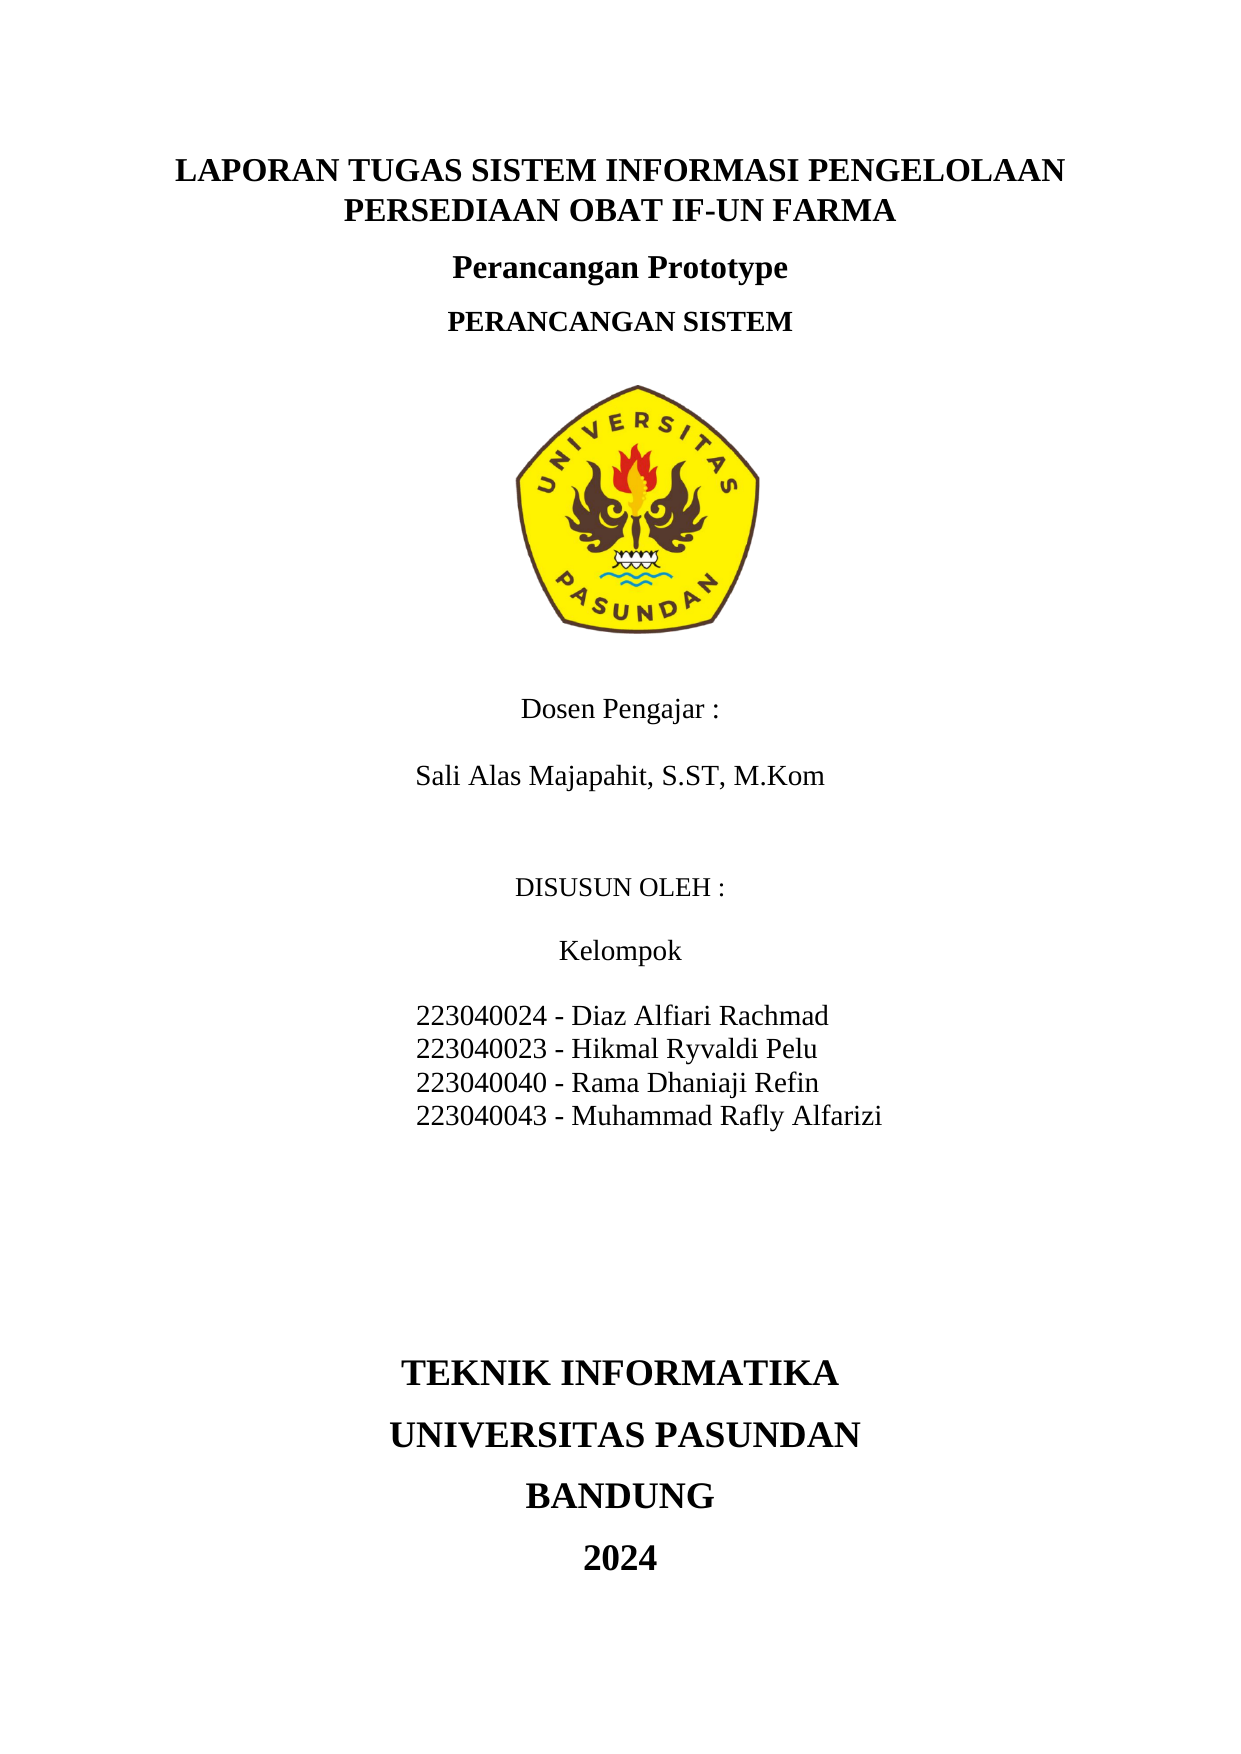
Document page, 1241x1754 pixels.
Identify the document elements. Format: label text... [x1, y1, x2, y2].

text Sali Alas Majapahit, S.ST, M.Kom [150, 758, 1090, 792]
text 223040040 - Rama Dhaniaji Refin [401, 1065, 1090, 1098]
text Perancangan Prototype [150, 247, 1090, 285]
text Dosen Pengajar : [150, 691, 1090, 724]
text TEKNIK INFORMATIKA [150, 1350, 1090, 1393]
text BANDUNG [150, 1474, 1090, 1517]
text DISUSUN OLEH : [150, 871, 1090, 902]
text Kelompok [150, 933, 1090, 967]
text 223040043 - Muhammad Rafly Alfarizi [401, 1098, 1090, 1132]
text LAPORAN TUGAS SISTEM INFORMASI PENGELOLAAN PERSEDIAAN OBAT IF-UN FARMA [150, 150, 1090, 228]
text UNIVERSITAS PASUNDAN [150, 1412, 1090, 1455]
text 223040024 - Diaz Alfiari Rachmad [401, 998, 1090, 1031]
text 223040023 - Hikmal Ryvaldi Pelu [401, 1031, 1090, 1065]
text PERANCANGAN SISTEM [150, 304, 1090, 337]
text 2024 [150, 1536, 1090, 1579]
picture [515, 385, 760, 634]
